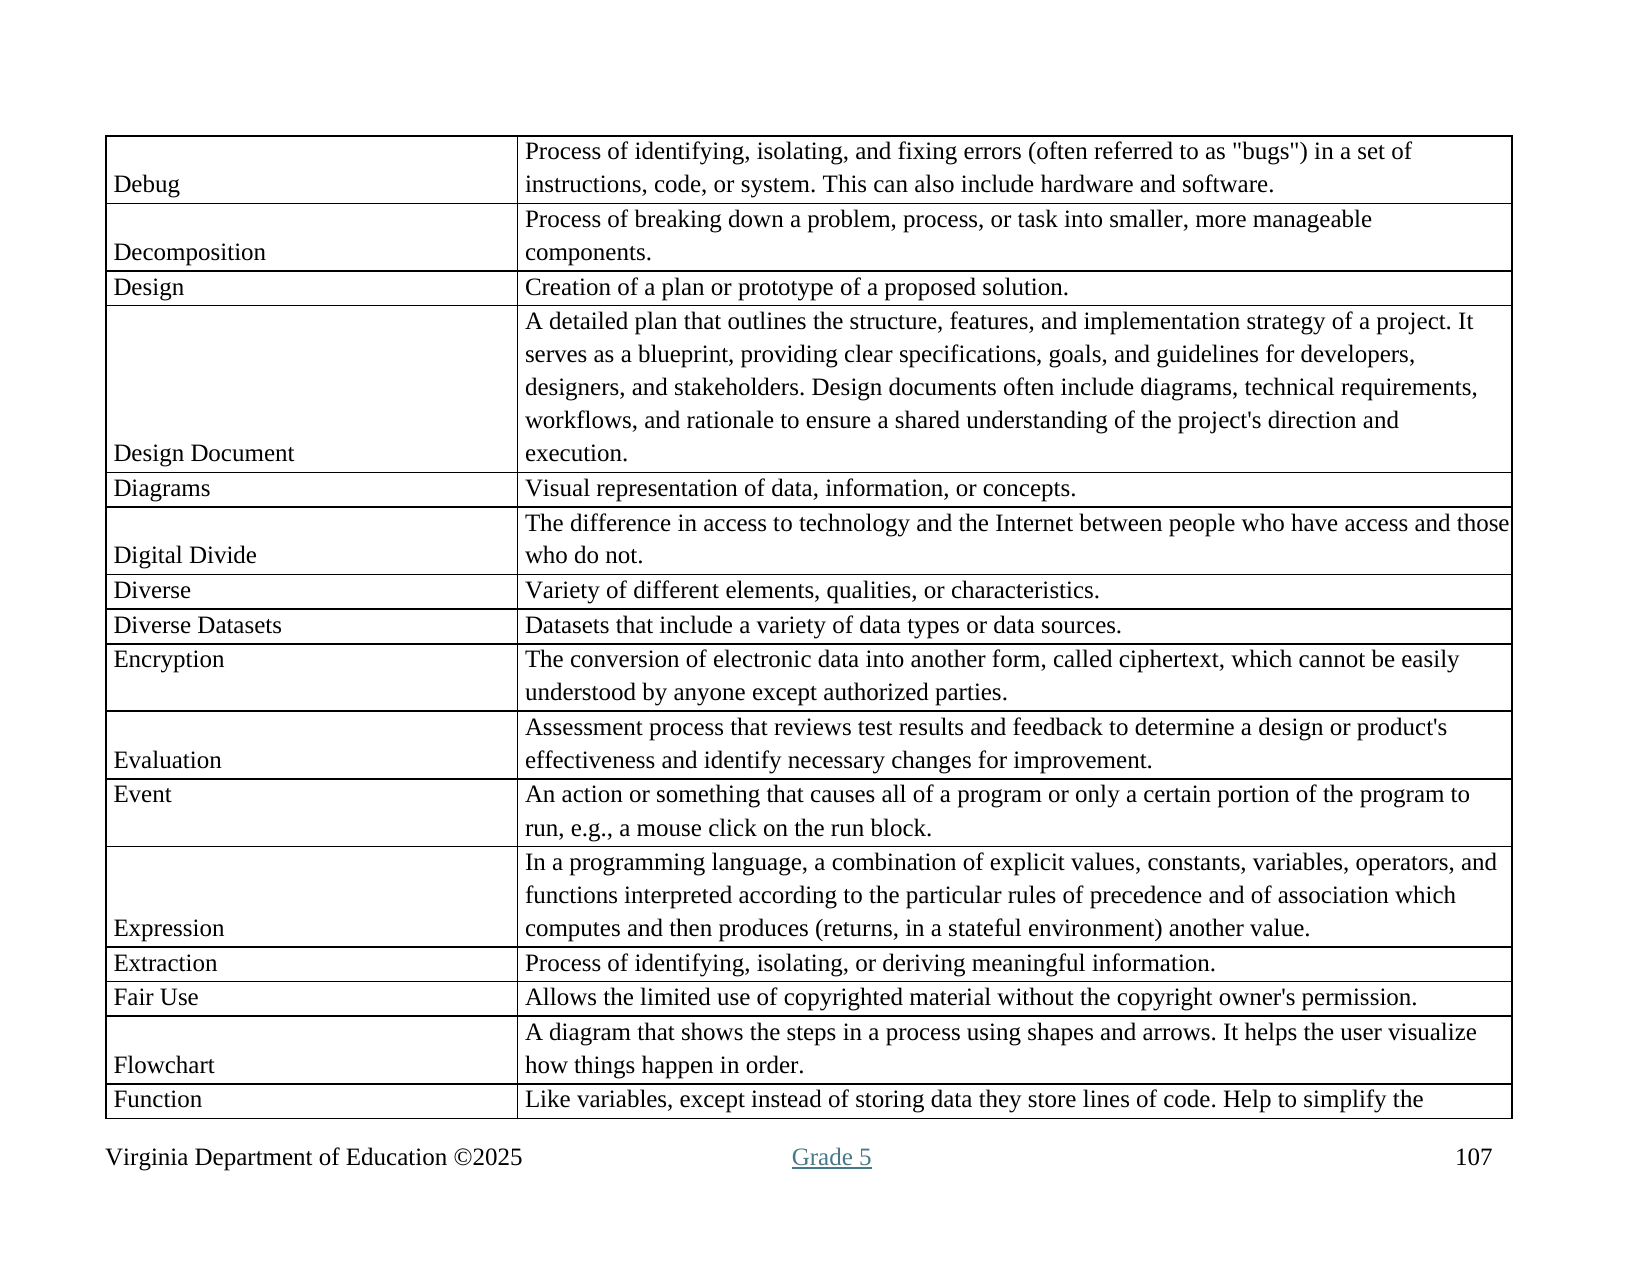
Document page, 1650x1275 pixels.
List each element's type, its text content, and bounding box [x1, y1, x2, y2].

table_cell Decomposition [107, 204, 517, 270]
table_cell A detailed plan that outlines the structure, features, and implementation strategy of a project. It serves as a blueprint, providing clear specifications, goals, and guidelines for developers, designers, and stakeholders. Design documents often include diagrams, technical requirements, workflows, and rationale to ensure a shared understanding of the project's direction and execution. [518, 306, 1511, 471]
table_cell Expression [107, 847, 517, 946]
table_cell Process of identifying, isolating, and fixing errors (often referred to as "bugs") in a set of instructions, code, or system. This can also include hardware and software. [518, 137, 1511, 203]
table_cell Function [107, 1085, 517, 1118]
table_cell Variety of different elements, qualities, or characteristics. [518, 575, 1511, 608]
table_cell Design Document [107, 306, 517, 471]
table_cell In a programming language, a combination of explicit values, constants, variables, operators, and functions interpreted according to the particular rules of precedence and of association which computes and then produces (returns, in a stateful environment) another value. [518, 847, 1511, 946]
table_cell Event [107, 780, 517, 846]
table_cell Diverse Datasets [107, 610, 517, 643]
table_cell Diverse [107, 575, 517, 608]
table_cell Extraction [107, 948, 517, 981]
table_cell Digital Divide [107, 508, 517, 574]
table_cell Design [107, 272, 517, 305]
table_cell An action or something that causes all of a program or only a certain portion of the program to run, e.g., a mouse click on the run block. [518, 780, 1511, 846]
table_cell Flowchart [107, 1017, 517, 1083]
table_cell Assessment process that reviews test results and feedback to determine a design or product's effectiveness and identify necessary changes for improvement. [518, 712, 1511, 778]
table_cell Visual representation of data, information, or concepts. [518, 473, 1511, 506]
table_cell Datasets that include a variety of data types or data sources. [518, 610, 1511, 643]
table_cell Process of breaking down a problem, process, or task into smaller, more manageable components. [518, 204, 1511, 270]
table_cell Encryption [107, 645, 517, 710]
table_cell Process of identifying, isolating, or deriving meaningful information. [518, 948, 1511, 981]
table_cell Evaluation [107, 712, 517, 778]
table_cell Diagrams [107, 473, 517, 506]
table_cell Debug [107, 137, 517, 203]
table_cell Fair Use [107, 982, 517, 1015]
table_cell A diagram that shows the steps in a process using shapes and arrows. It helps the user visualize how things happen in order. [518, 1017, 1511, 1083]
table_cell The conversion of electronic data into another form, called ciphertext, which cannot be easily understood by anyone except authorized parties. [518, 645, 1511, 710]
table_cell Allows the limited use of copyrighted material without the copyright owner's permission. [518, 982, 1511, 1015]
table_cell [518, 1085, 1511, 1118]
table_cell Creation of a plan or prototype of a proposed solution. [518, 272, 1511, 305]
table_cell The difference in access to technology and the Internet between people who have access and those who do not. [518, 508, 1511, 574]
